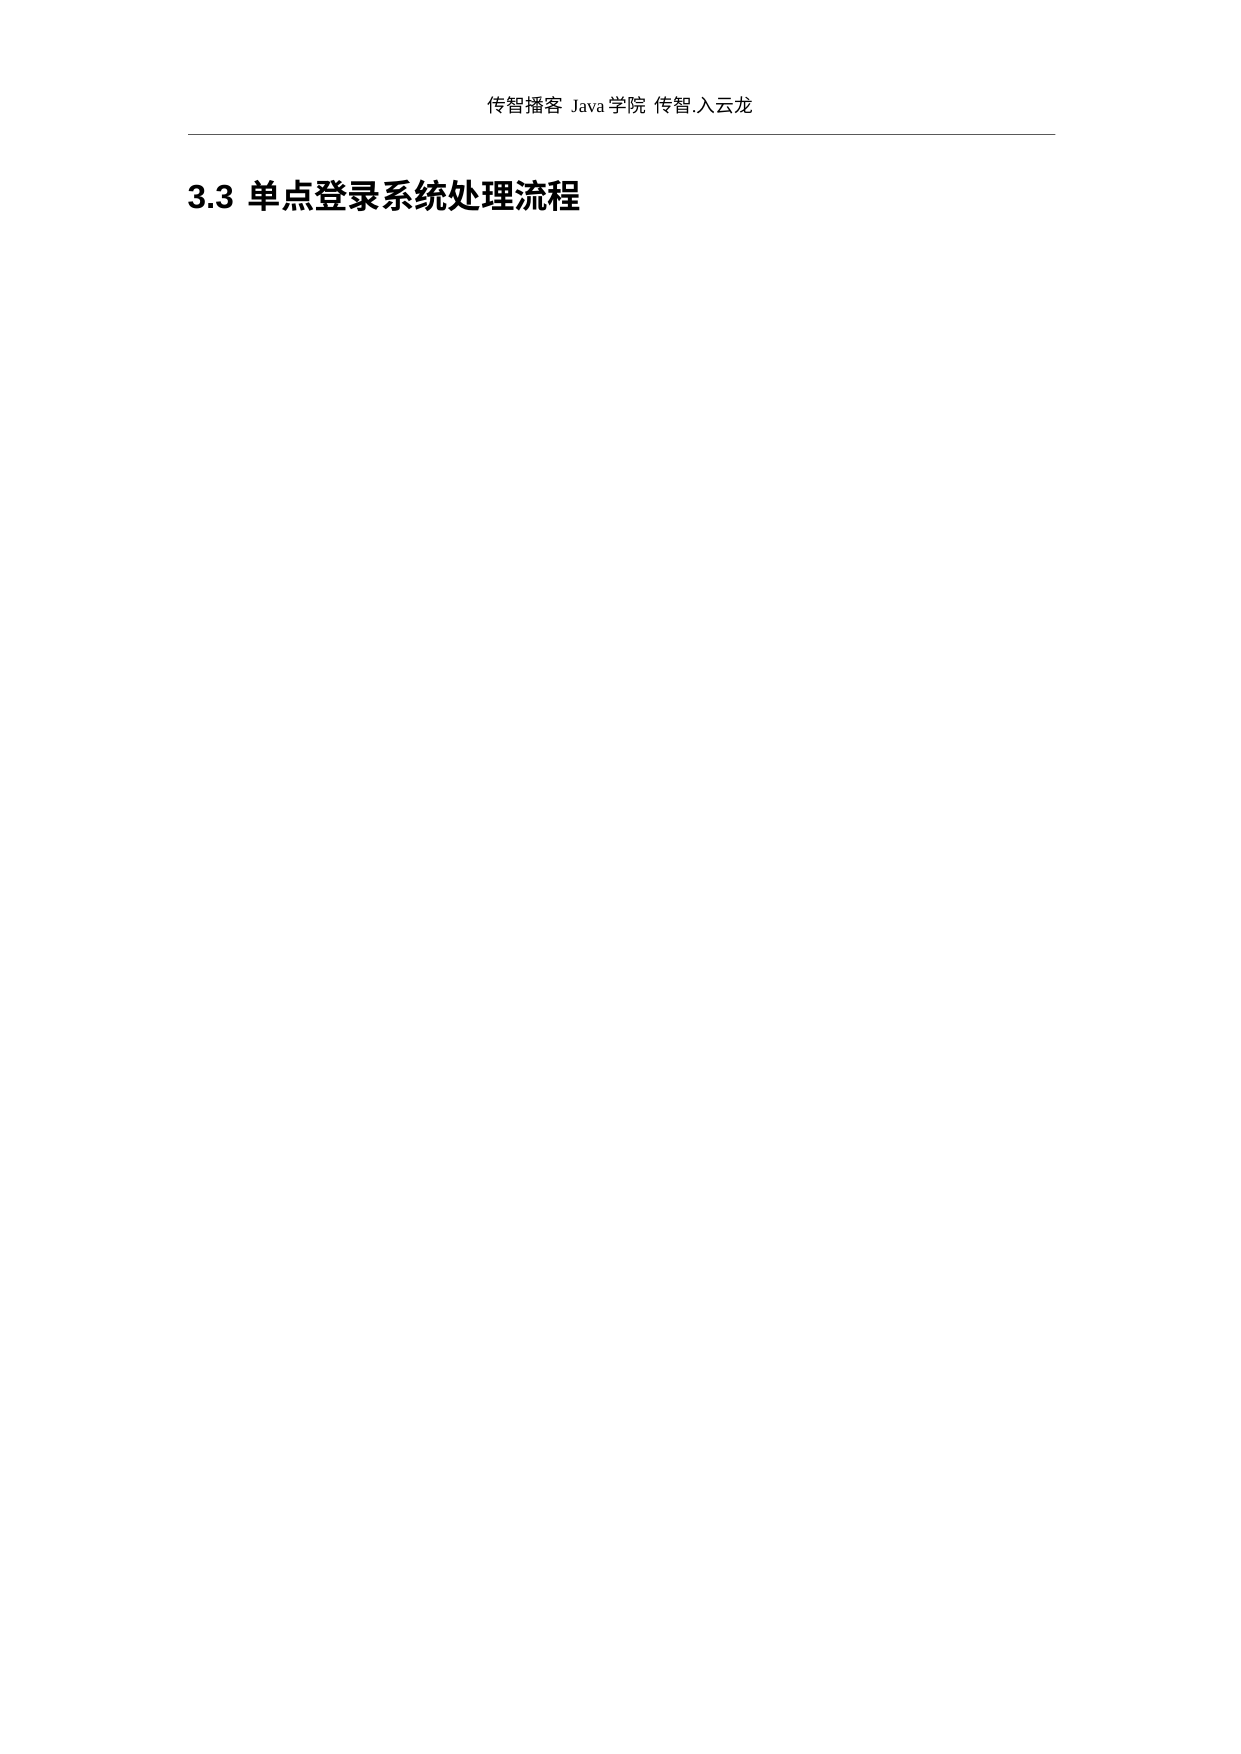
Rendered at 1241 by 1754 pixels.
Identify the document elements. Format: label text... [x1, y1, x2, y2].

subtitle 单点登录系统处理流程 [187, 162, 1053, 227]
